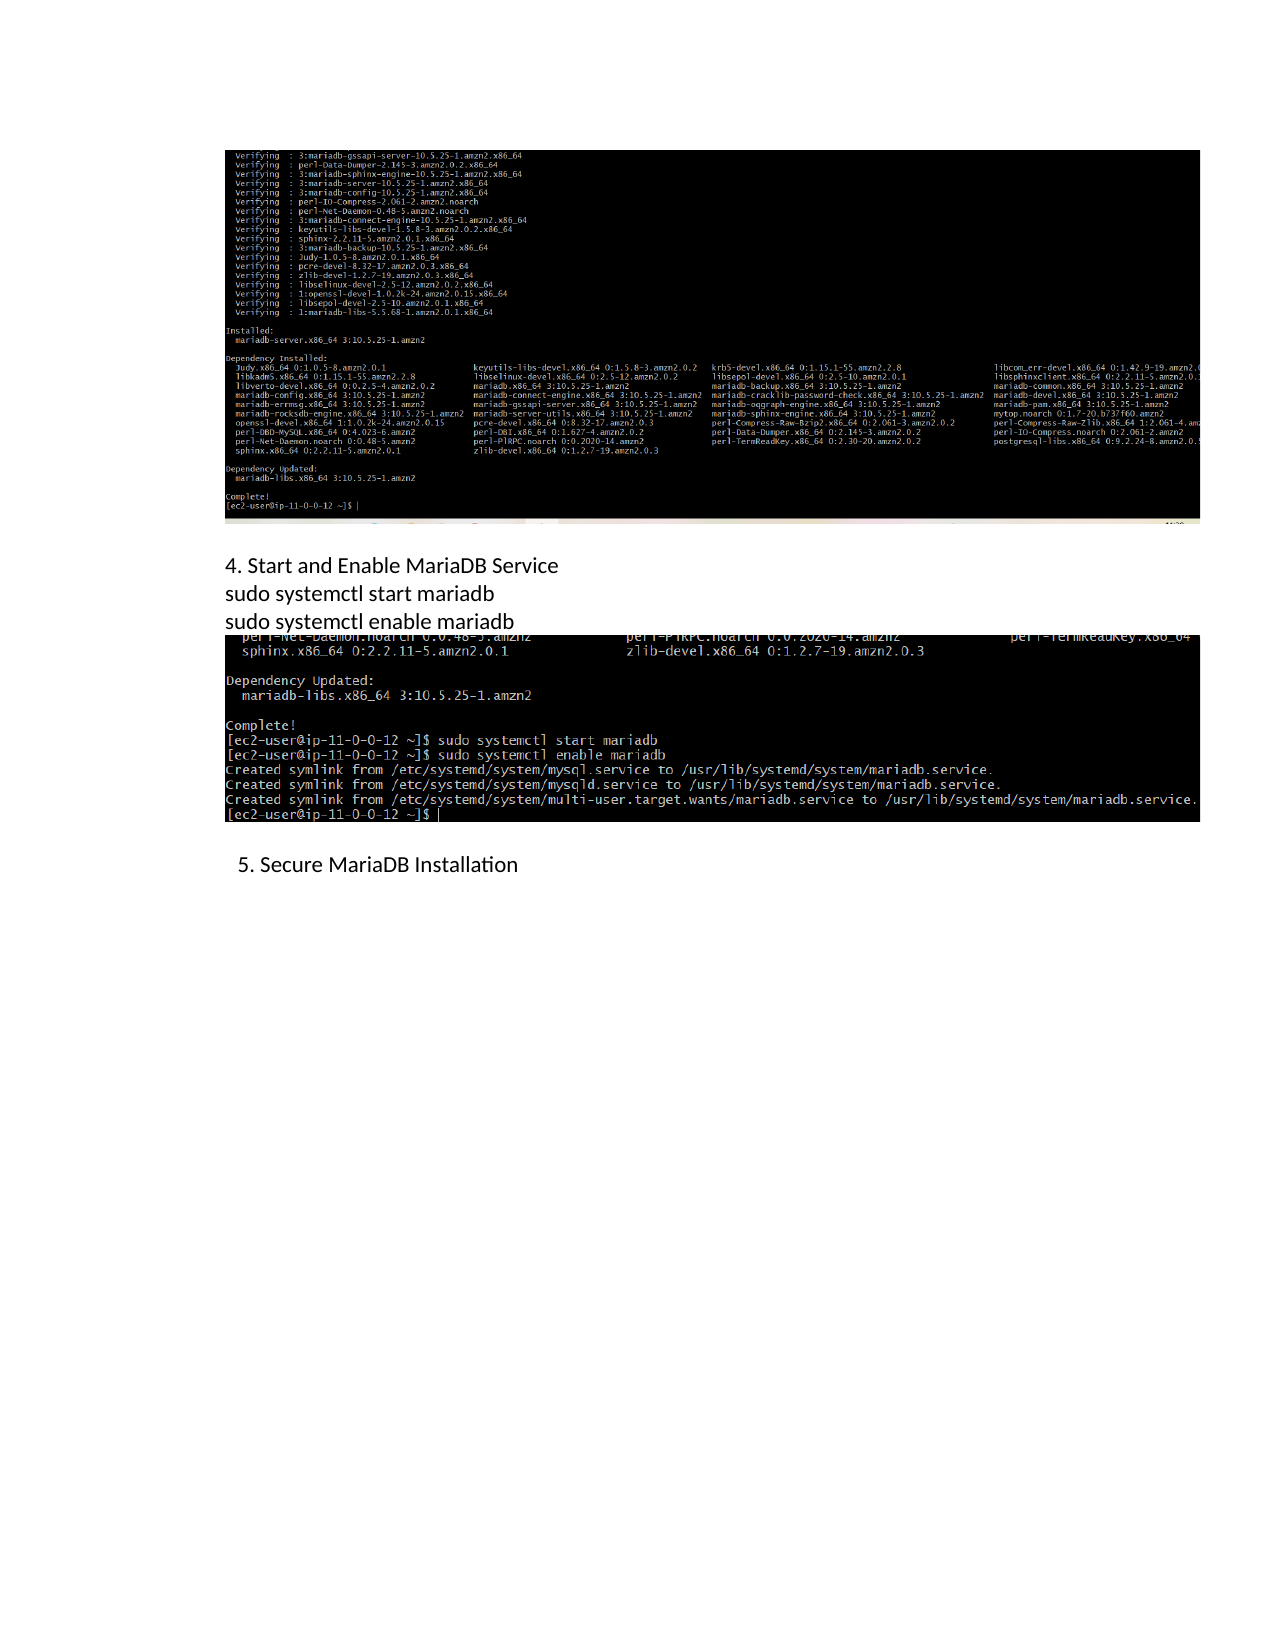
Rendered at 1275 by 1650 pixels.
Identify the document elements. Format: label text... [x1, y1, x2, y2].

list 4. Start and Enable MariaDB Service [225, 551, 1125, 579]
picture [225, 635, 1200, 822]
picture [225, 150, 1200, 524]
list sudo systemctl enable mariadb [225, 607, 1125, 635]
list sudo systemctl start mariadb [225, 579, 1125, 607]
text 5. Secure MariaDB Installation [150, 850, 1125, 878]
